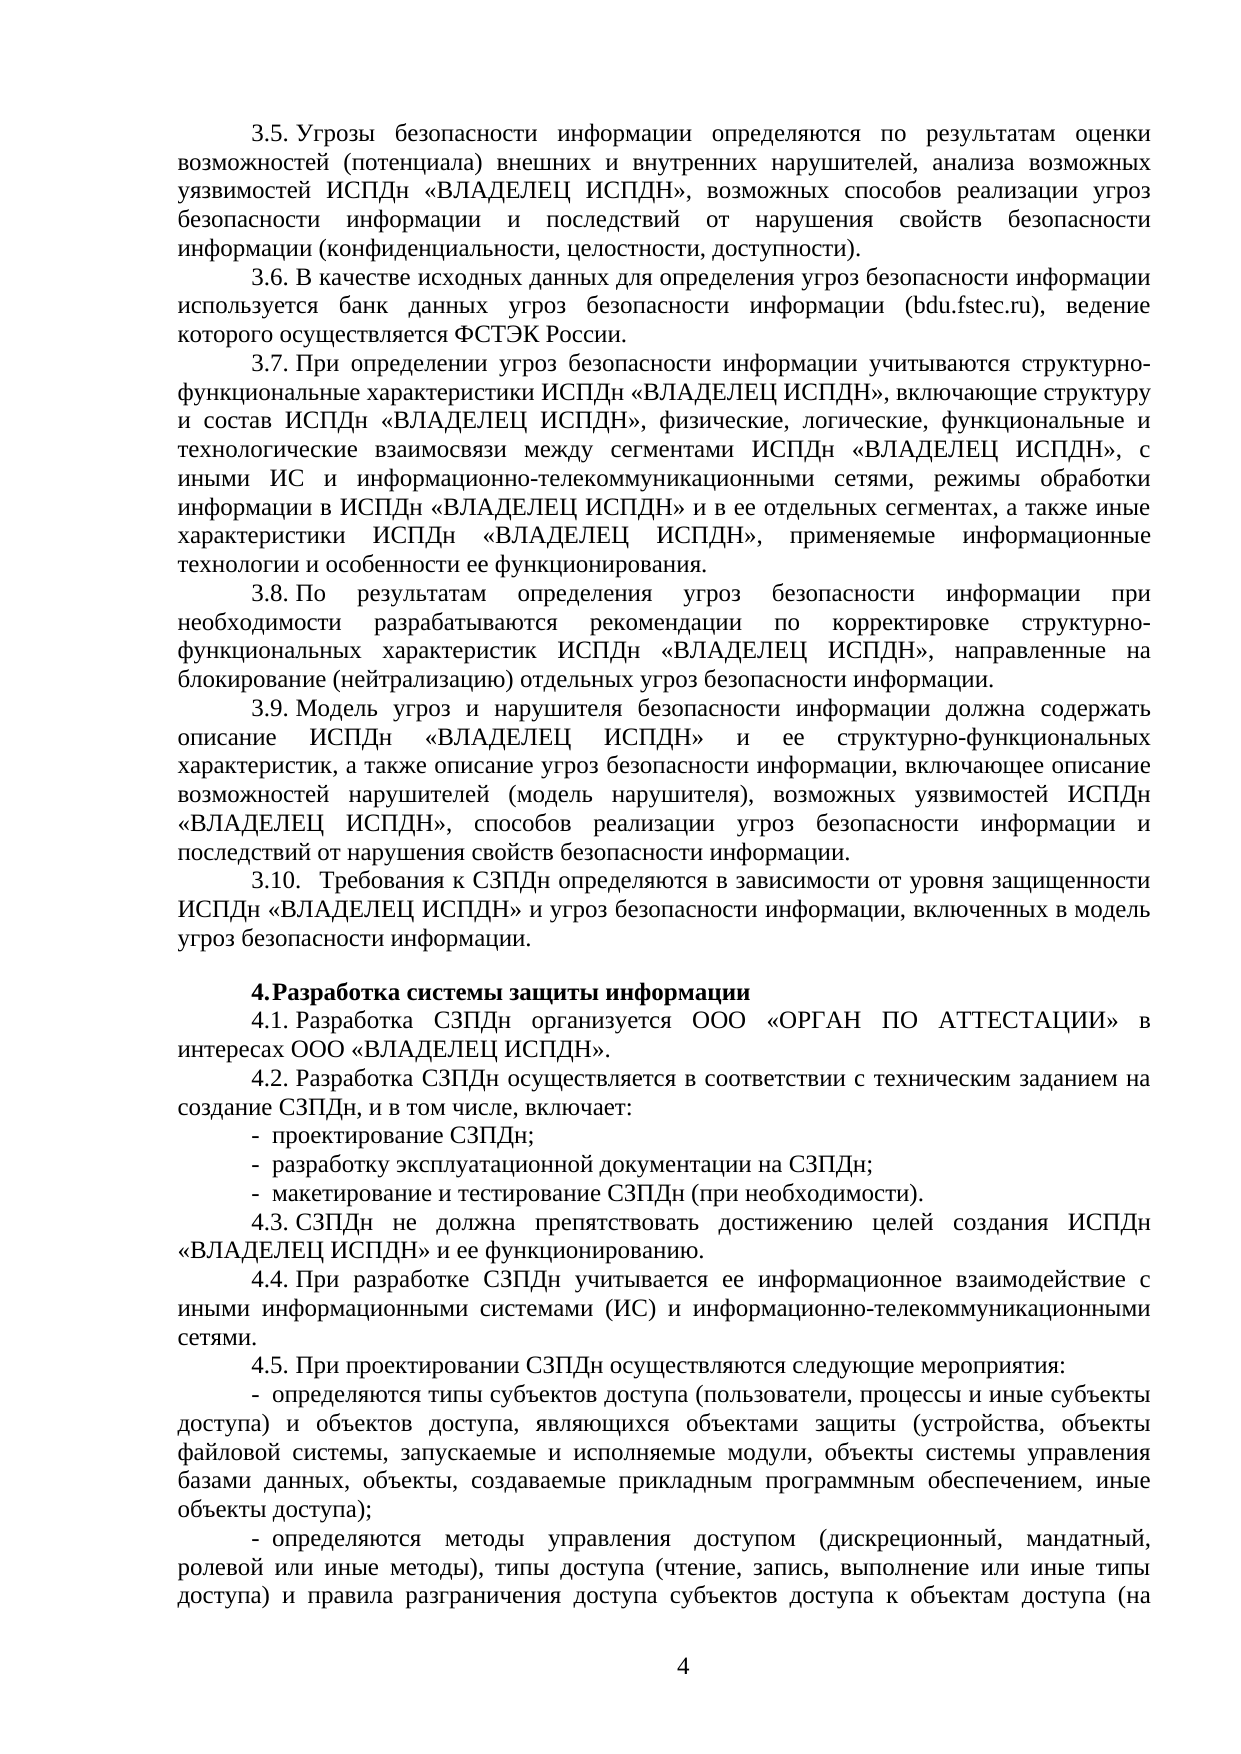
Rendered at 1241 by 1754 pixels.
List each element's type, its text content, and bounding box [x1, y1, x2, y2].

text 4.1. Разработка СЗПДн организуется ООО «ОРГАН ПО АТТЕСТАЦИИ» в интересах ООО «ВЛАДЕЛЕЦ ИСПДН». [177, 1006, 1152, 1063]
text 3.7. При определении угроз безопасности информации учитываются структурно-функциональные характеристики ИСПДн «ВЛАДЕЛЕЦ ИСПДН», включающие структуру и состав ИСПДн «ВЛАДЕЛЕЦ ИСПДН», физические, логические, функциональные и технологические взаимосвязи между сегментами ИСПДн «ВЛАДЕЛЕЦ ИСПДН», с иными ИС и информационно-телекоммуникационными сетями, режимы обработки информации в ИСПДн «ВЛАДЕЛЕЦ ИСПДН» и в ее отдельных сегментах, а также иные характеристики ИСПДн «ВЛАДЕЛЕЦ ИСПДН», применяемые информационные технологии и особенности ее функционирования. [177, 348, 1152, 578]
text 3.6. В качестве исходных данных для определения угроз безопасности информации используется банк данных угроз безопасности информации (bdu.fstec.ru), ведение которого осуществляется ФСТЭК России. [177, 262, 1152, 348]
text - разработку эксплуатационной документации на СЗПДн; [177, 1149, 1152, 1178]
text 4.2. Разработка СЗПДн осуществляется в соответствии с техническим заданием на создание СЗПДн, и в том числе, включает: [177, 1063, 1152, 1121]
text - проектирование СЗПДн; [177, 1121, 1152, 1149]
text 4.3. СЗПДн не должна препятствовать достижению целей создания ИСПДн «ВЛАДЕЛЕЦ ИСПДН» и ее функционированию. [177, 1207, 1152, 1264]
text 3.10. Требования к СЗПДн определяются в зависимости от уровня защищенности ИСПДн «ВЛАДЕЛЕЦ ИСПДН» и угроз безопасности информации, включенных в модель угроз безопасности информации. [177, 866, 1152, 952]
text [177, 1523, 1152, 1609]
text 4. Разработка системы защиты информации [177, 977, 1152, 1006]
text - определяются типы субъектов доступа (пользователи, процессы и иные субъекты доступа) и объектов доступа, являющихся объектами защиты (устройства, объекты файловой системы, запускаемые и исполняемые модули, объекты системы управления базами данных, объекты, создаваемые прикладным программным обеспечением, иные объекты доступа); [177, 1379, 1152, 1523]
text 4.4. При разработке СЗПДн учитывается ее информационное взаимодействие с иными информационными системами (ИС) и информационно-телекоммуникационными сетями. [177, 1264, 1152, 1351]
text 3.8. По результатам определения угроз безопасности информации при необходимости разрабатываются рекомендации по корректировке структурно-функциональных характеристик ИСПДн «ВЛАДЕЛЕЦ ИСПДН», направленные на блокирование (нейтрализацию) отдельных угроз безопасности информации. [177, 578, 1152, 693]
text 3.5. Угрозы безопасности информации определяются по результатам оценки возможностей (потенциала) внешних и внутренних нарушителей, анализа возможных уязвимостей ИСПДн «ВЛАДЕЛЕЦ ИСПДН», возможных способов реализации угроз безопасности информации и последствий от нарушения свойств безопасности информации (конфиденциальности, целостности, доступности). [177, 118, 1152, 262]
text - макетирование и тестирование СЗПДн (при необходимости). [177, 1178, 1152, 1207]
text 3.9. Модель угроз и нарушителя безопасности информации должна содержать описание ИСПДн «ВЛАДЕЛЕЦ ИСПДН» и ее структурно-функциональных характеристик, а также описание угроз безопасности информации, включающее описание возможностей нарушителей (модель нарушителя), возможных уязвимостей ИСПДн «ВЛАДЕЛЕЦ ИСПДН», способов реализации угроз безопасности информации и последствий от нарушения свойств безопасности информации. [177, 693, 1152, 866]
text 4.5. При проектировании СЗПДн осуществляются следующие мероприятия: [177, 1351, 1152, 1379]
